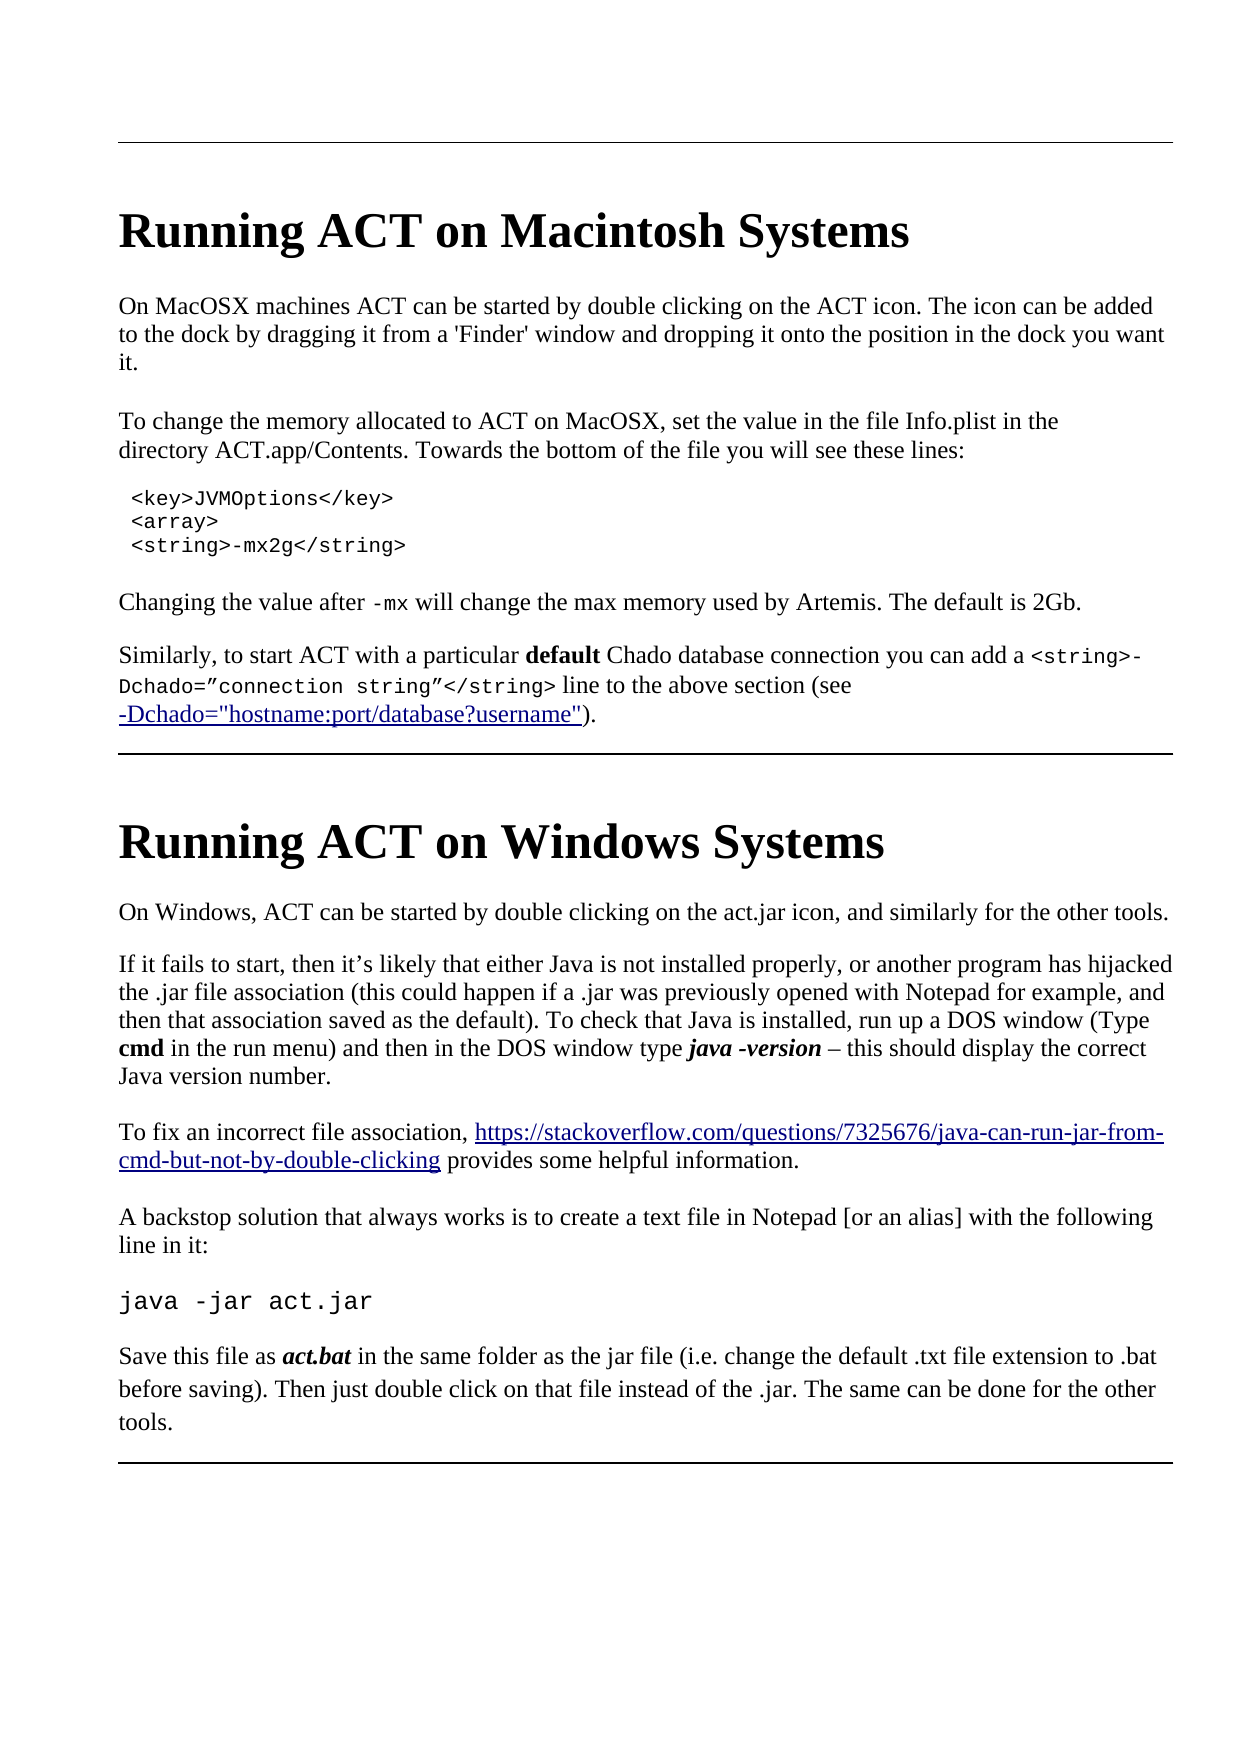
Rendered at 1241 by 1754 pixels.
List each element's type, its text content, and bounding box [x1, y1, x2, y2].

text A backstop solution that always works is to create a text file in Notepad [or an alias] with the following line in it: [118, 1203, 1173, 1258]
subtitle Running ACT on Macintosh Systems [118, 201, 1173, 258]
text To change the memory allocated to ACT on MacOSX, set the value in the file Info.plist in the directory ACT.app/Contents. Towards the bottom of the file you will see these lines: [118, 407, 1146, 463]
text <key>JVMOptions</key> [131, 488, 1173, 511]
text Similarly, to start ACT with a particular default Chado database connection you can add a <string>-Dchado=”connection string”</string> line to the above section (see -Dchado="hostname:port/database?username"). [118, 640, 1173, 728]
text <array> [131, 511, 1173, 535]
text On Windows, ACT can be started by double clicking on the act.jar icon, and similarly for the other tools. [118, 898, 1173, 926]
subtitle Running ACT on Windows Systems [118, 812, 1173, 869]
text Changing the value after -mx will change the max memory used by Artemis. The default is 2Gb. [118, 587, 1173, 616]
text To fix an incorrect file association, https://stackoverflow.com/questions/7325676/java-can-run-jar-from-cmd-but-not-by-double-clicking provides some helpful information. [118, 1118, 1173, 1174]
text If it fails to start, then it’s likely that either Java is not installed properly, or another program has hijacked the .jar file association (this could happen if a .jar was previously opened with Notepad for example, and then that association saved as the default). To check that Java is installed, run up a DOS window (Type cmd in the run menu) and then in the DOS window type java -version – this should display the correct Java version number. [118, 950, 1173, 1089]
text On MacOSX machines ACT can be started by double clicking on the ACT icon. The icon can be added to the dock by dragging it from a 'Finder' window and dropping it onto the position in the dock you want it. [118, 292, 1173, 376]
text java -jar act.jar [118, 1287, 1173, 1315]
text <string>-mx2g</string> [131, 535, 1173, 558]
